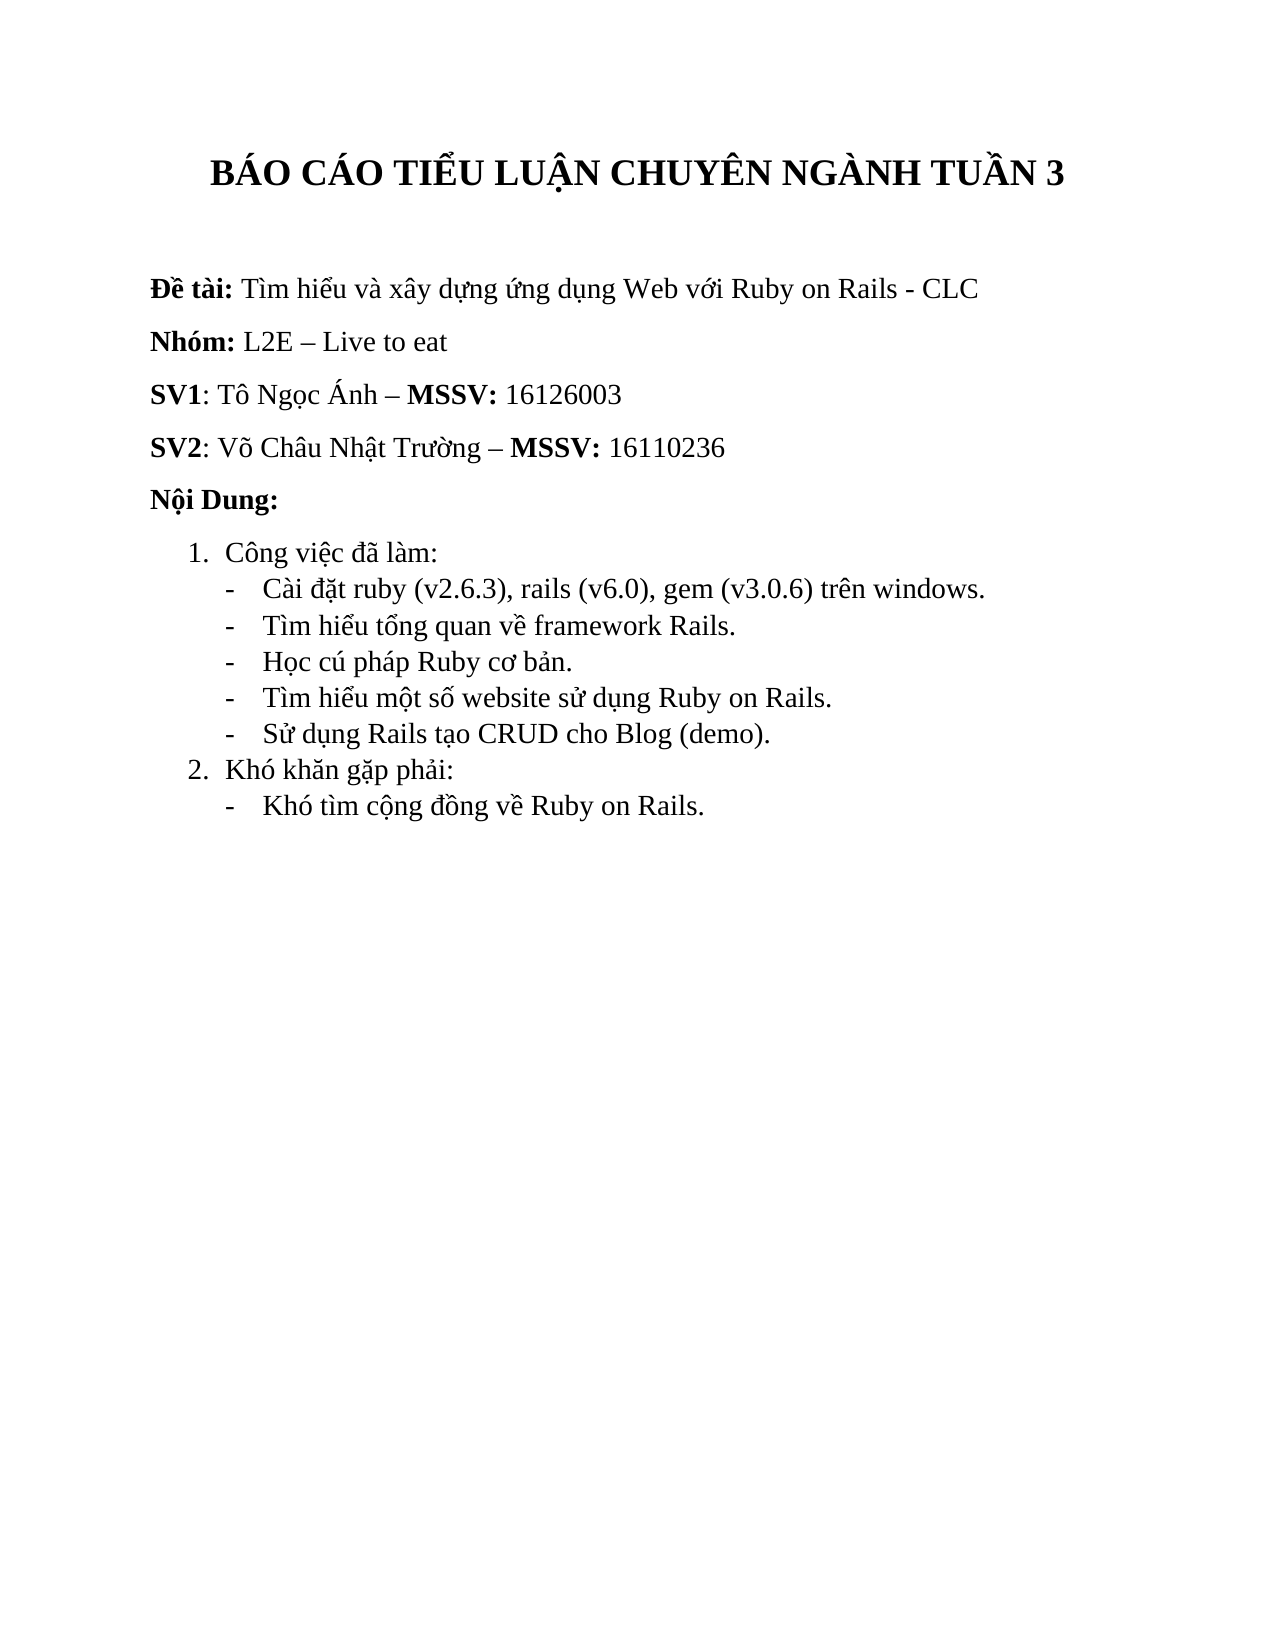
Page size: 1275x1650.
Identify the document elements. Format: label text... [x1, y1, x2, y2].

text Nhóm: L2E – Live to eat [150, 324, 1125, 358]
list Khó tìm cộng đồng về Ruby on Rails. [225, 788, 1125, 822]
list Sử dụng Rails tạo CRUD cho Blog (demo). [225, 716, 1125, 749]
list Công việc đã làm: [187, 535, 1125, 569]
list Cài đặt ruby (v2.6.3), rails (v6.0), gem (v3.0.6) trên windows. [225, 571, 1125, 605]
list Tìm hiểu tổng quan về framework Rails. [225, 608, 1125, 641]
text SV2: Võ Châu Nhật Trường – MSSV: 16110236 [150, 430, 1125, 463]
list Khó khăn gặp phải: [187, 752, 1125, 786]
text Đề tài: Tìm hiểu và xây dựng ứng dụng Web với Ruby on Rails - CLC [150, 271, 1125, 305]
text Nội Dung: [150, 482, 1125, 516]
list Học cú pháp Ruby cơ bản. [225, 644, 1125, 677]
list Tìm hiểu một số website sử dụng Ruby on Rails. [225, 680, 1125, 713]
text SV1: Tô Ngọc Ánh – MSSV: 16126003 [150, 377, 1125, 410]
text BÁO CÁO TIỂU LUẬN CHUYÊN NGÀNH TUẦN 3 [150, 150, 1125, 193]
